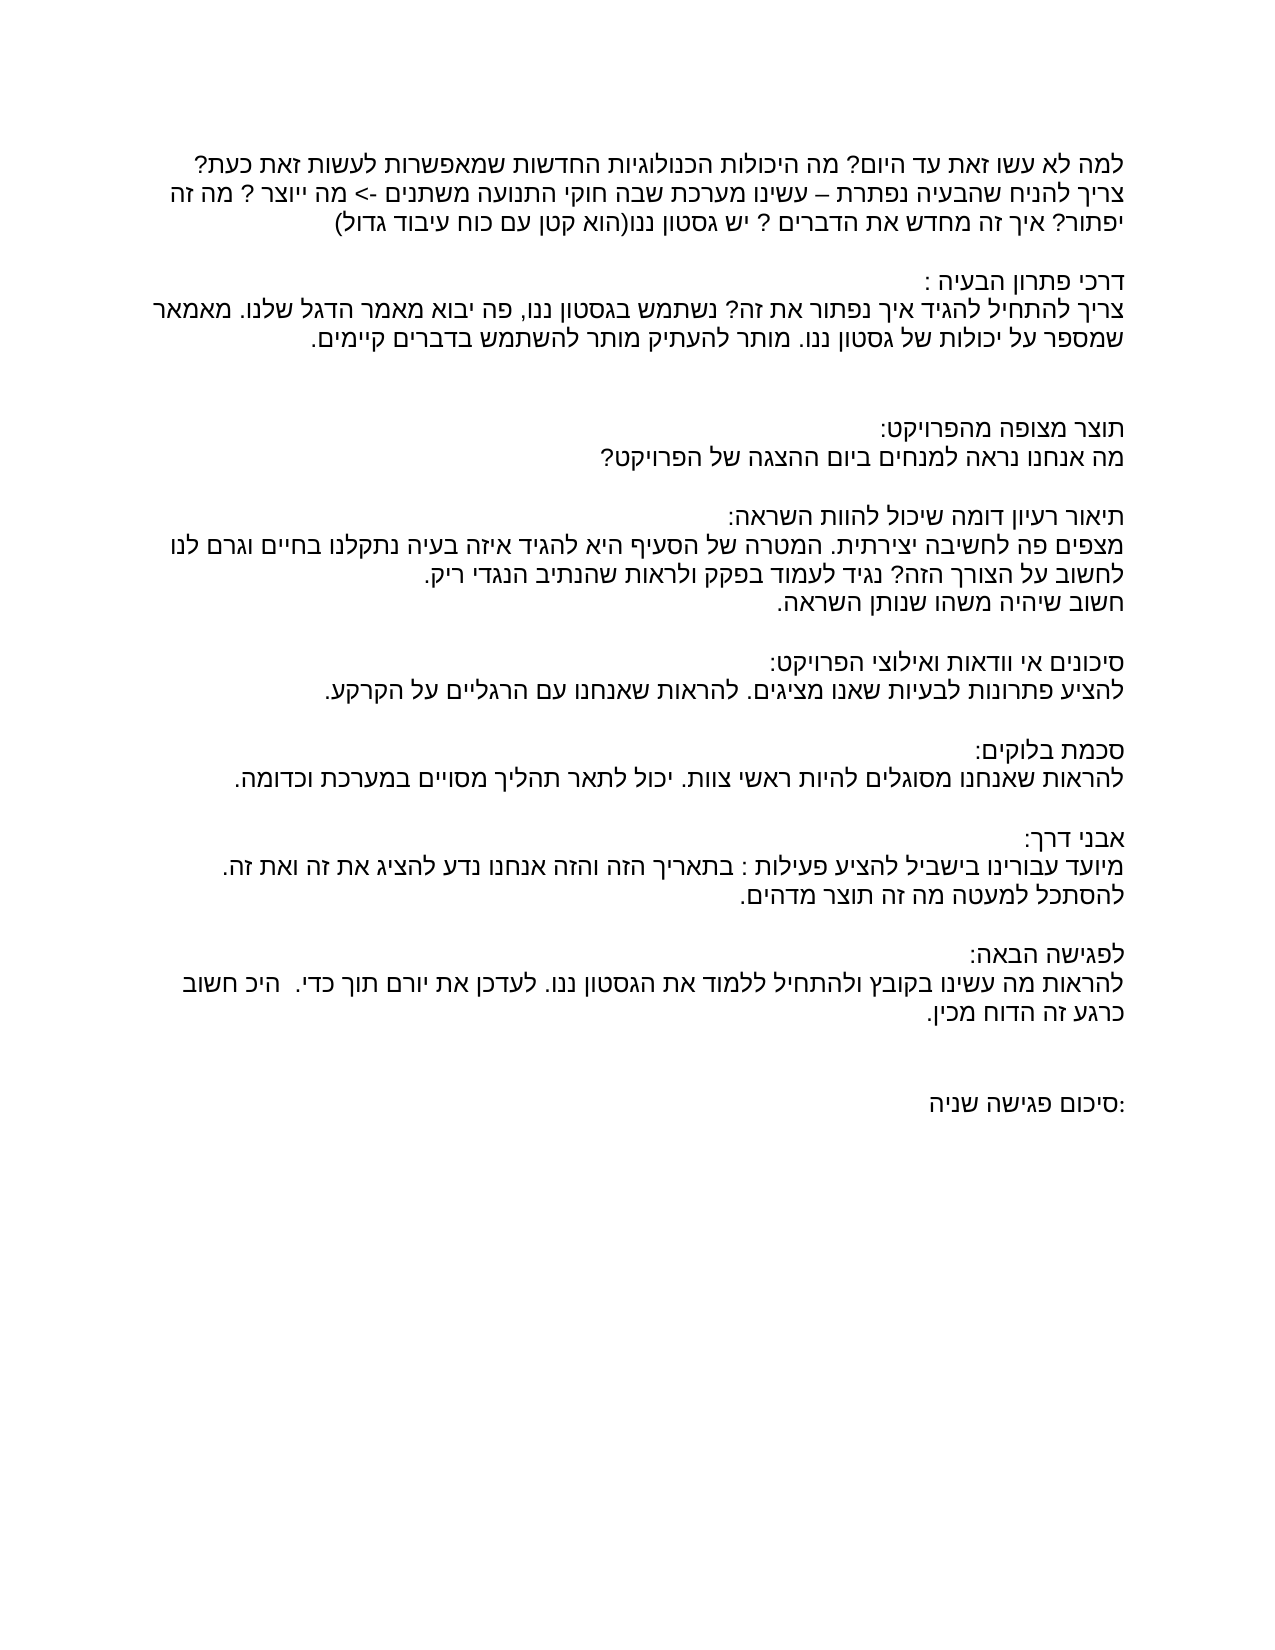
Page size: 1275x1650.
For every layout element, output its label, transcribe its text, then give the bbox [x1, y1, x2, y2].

text תיאור רעיון דומה שיכול להוות השראה: [150, 502, 1125, 531]
text צריך להתחיל להגיד איך נפתור את זה? נשתמש בגסטון ננו, פה יבוא מאמר הדגל שלנו. מאמאר שמספר על יכולות של גסטון ננו. מותר להעתיק מותר להשתמש בדברים קיימים. [150, 296, 1125, 353]
text למה לא עשו זאת עד היום? מה היכולות הכנולוגיות החדשות שמאפשרות לעשות זאת כעת? צריך להניח שהבעיה נפתרת – עשינו מערכת שבה חוקי התנועה משתנים -> מה ייוצר ? מה זה יפתור? איך זה מחדש את הדברים ? יש גסטון ננו(הוא קטן עם כוח עיבוד גדול) [150, 150, 1125, 236]
text מה אנחנו נראה למנחים ביום ההצגה של הפרויקט? [150, 443, 1125, 472]
text סכמת בלוקים: [150, 736, 1125, 764]
text תוצר מצופה מהפרויקט: [150, 414, 1125, 443]
text סיכונים אי וודאות ואילוצי הפרויקט: [150, 648, 1125, 676]
text דרכי פתרון הבעיה : [150, 267, 1125, 296]
text אבני דרך: [150, 824, 1125, 852]
text מיועד עבורינו בישביל להציע פעילות : בתאריך הזה והזה אנחנו נדע להציג את זה ואת זה. להסתכל למעטה מה זה תוצר מדהים. [150, 852, 1125, 910]
text להראות מה עשינו בקובץ ולהתחיל ללמוד את הגסטון ננו. לעדכן את יורם תוך כדי. היכ חשוב כרגע זה הדוח מכין. [150, 969, 1125, 1027]
text להציע פתרונות לבעיות שאנו מציגים. להראות שאנחנו עם הרגליים על הקרקע. [150, 676, 1125, 705]
text מצפים פה לחשיבה יצירתית. המטרה של הסעיף היא להגיד איזה בעיה נתקלנו בחיים וגרם לנו לחשוב על הצורך הזה? נגיד לעמוד בפקק ולראות שהנתיב הנגדי ריק. [150, 531, 1125, 588]
text לפגישה הבאה: [150, 940, 1125, 969]
text חשוב שיהיה משהו שנותן השראה. [150, 588, 1125, 617]
text סיכום פגישה שניה: [150, 1088, 1125, 1118]
text להראות שאנחנו מסוגלים להיות ראשי צוות. יכול לתאר תהליך מסויים במערכת וכדומה. [150, 764, 1125, 793]
